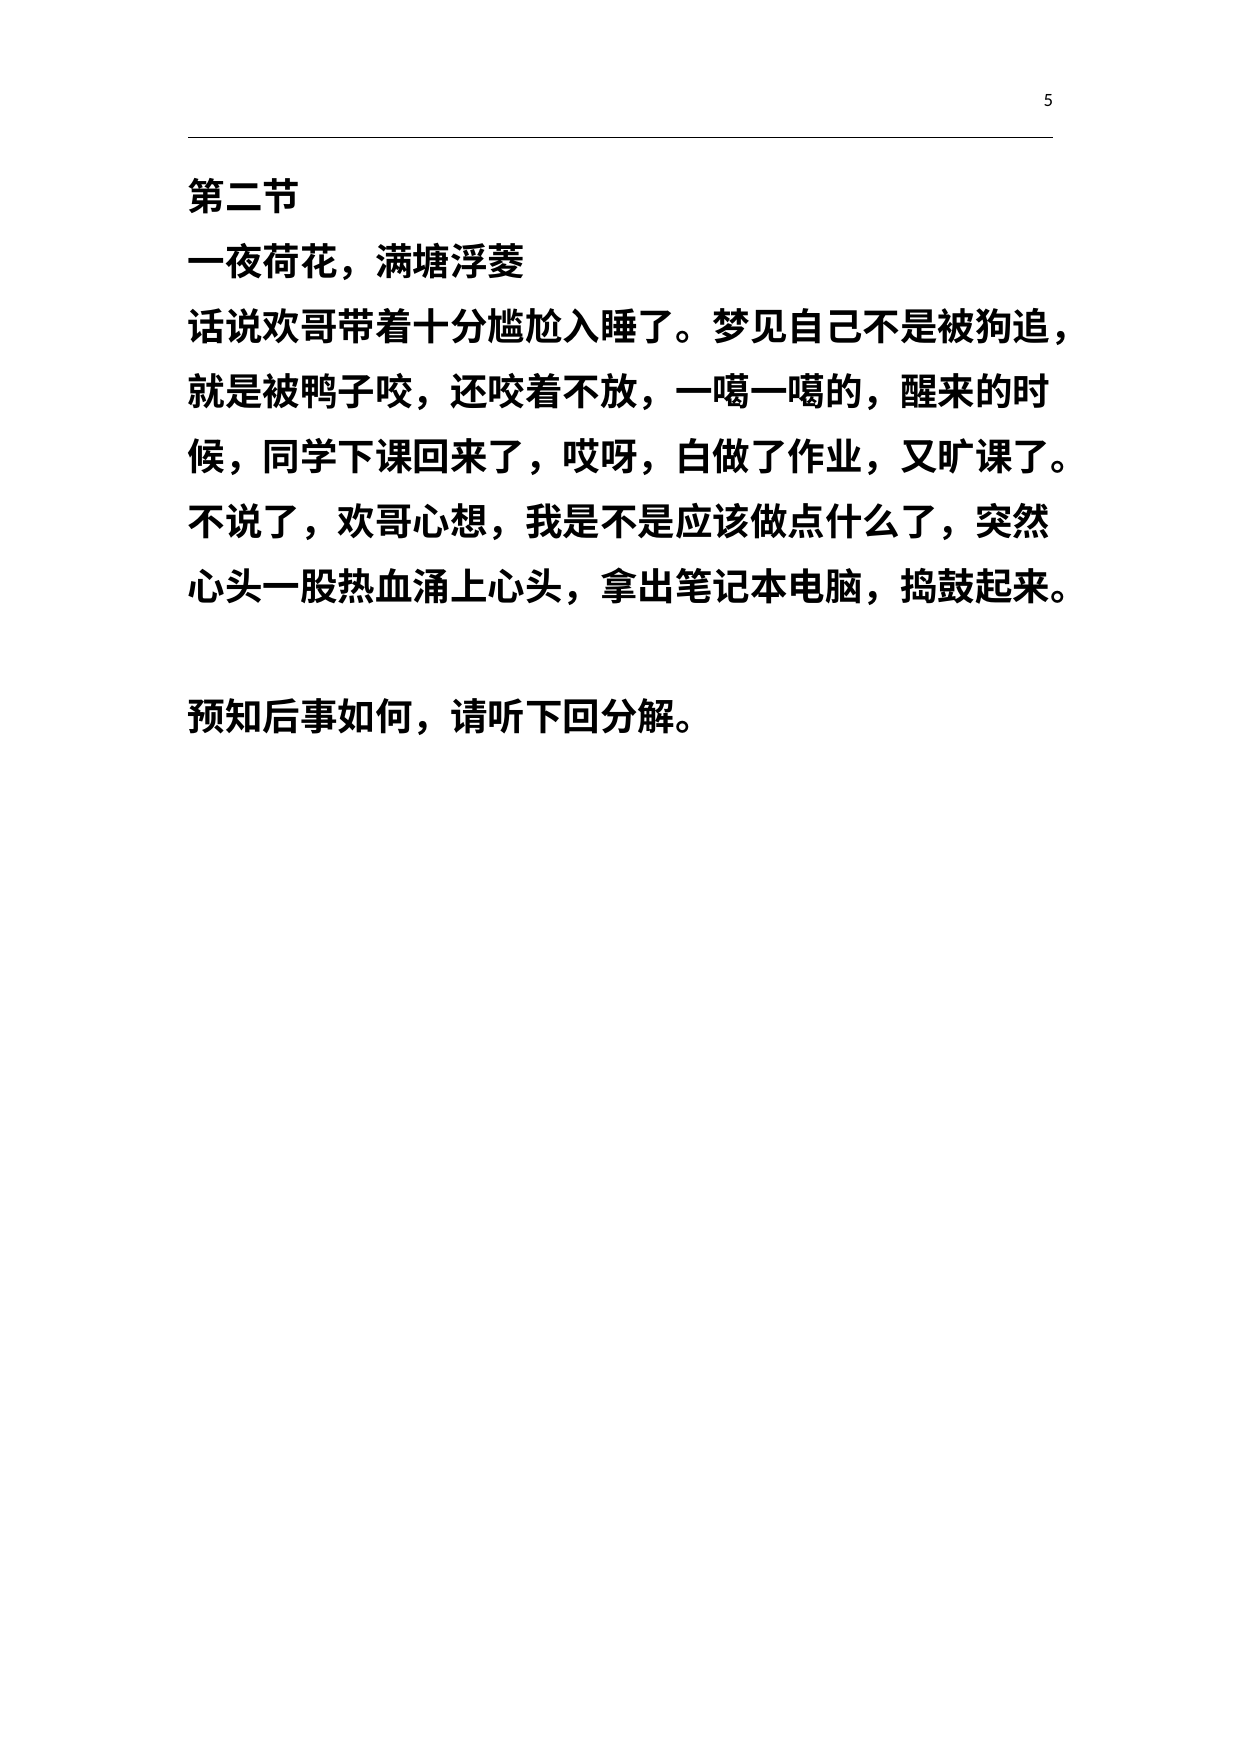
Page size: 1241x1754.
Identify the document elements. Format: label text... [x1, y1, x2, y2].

text 一夜荷花，满塘浮菱 [187, 227, 1053, 292]
text 话说欢哥带着十分尴尬入睡了。梦见自己不是被狗追，就是被鸭子咬，还咬着不放，一噶一噶的，醒来的时候，同学下课回来了，哎呀，白做了作业，又旷课了。不说了，欢哥心想，我是不是应该做点什么了，突然心头一股热血涌上心头，拿出笔记本电脑，捣鼓起来。 [187, 292, 1053, 617]
text 第二节 [187, 162, 1053, 227]
text 预知后事如何，请听下回分解。 [187, 682, 1053, 747]
